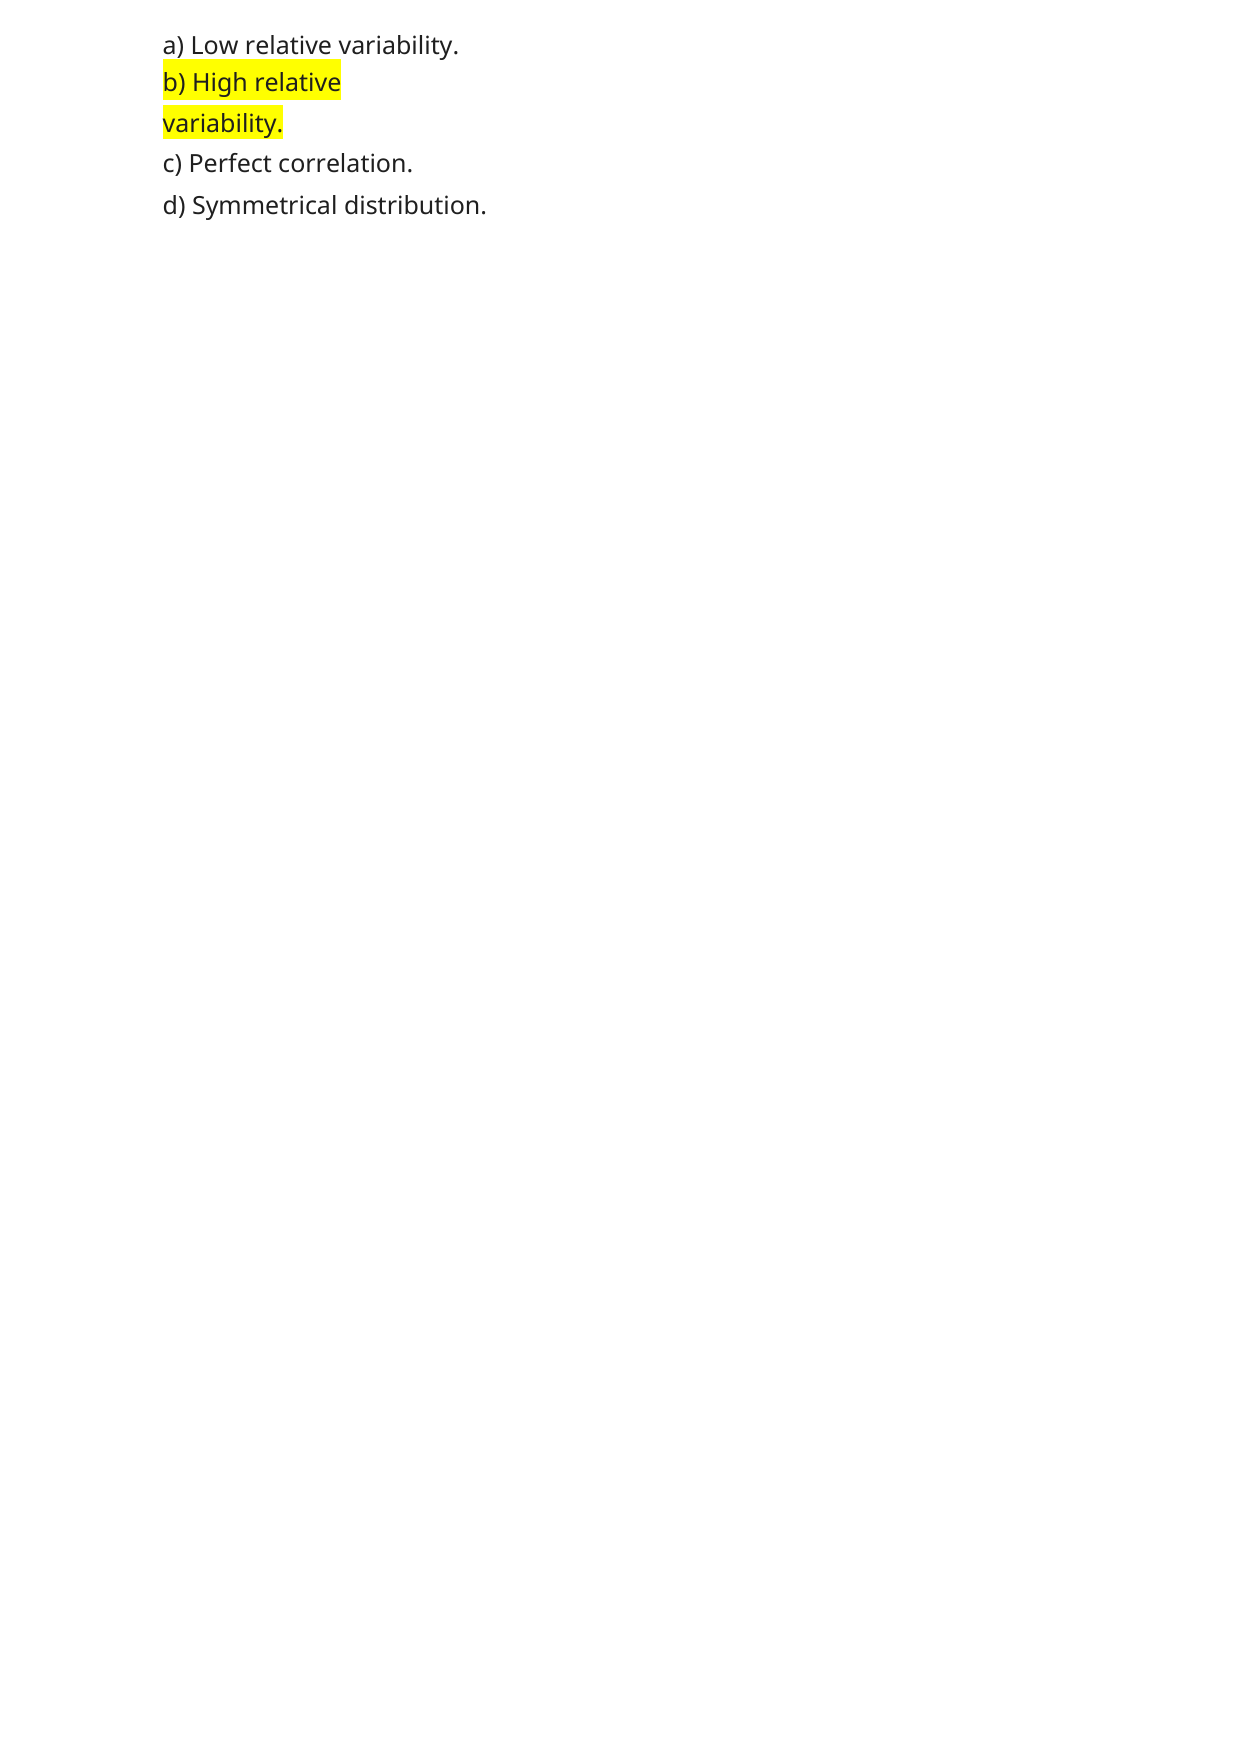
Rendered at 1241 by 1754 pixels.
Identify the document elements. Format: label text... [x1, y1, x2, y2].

text b) High relative variability. c) Perfect correlation. [162, 59, 462, 181]
text a) Low relative variability. [162, 34, 1167, 59]
text d) Symmetrical distribution. [162, 195, 1167, 220]
